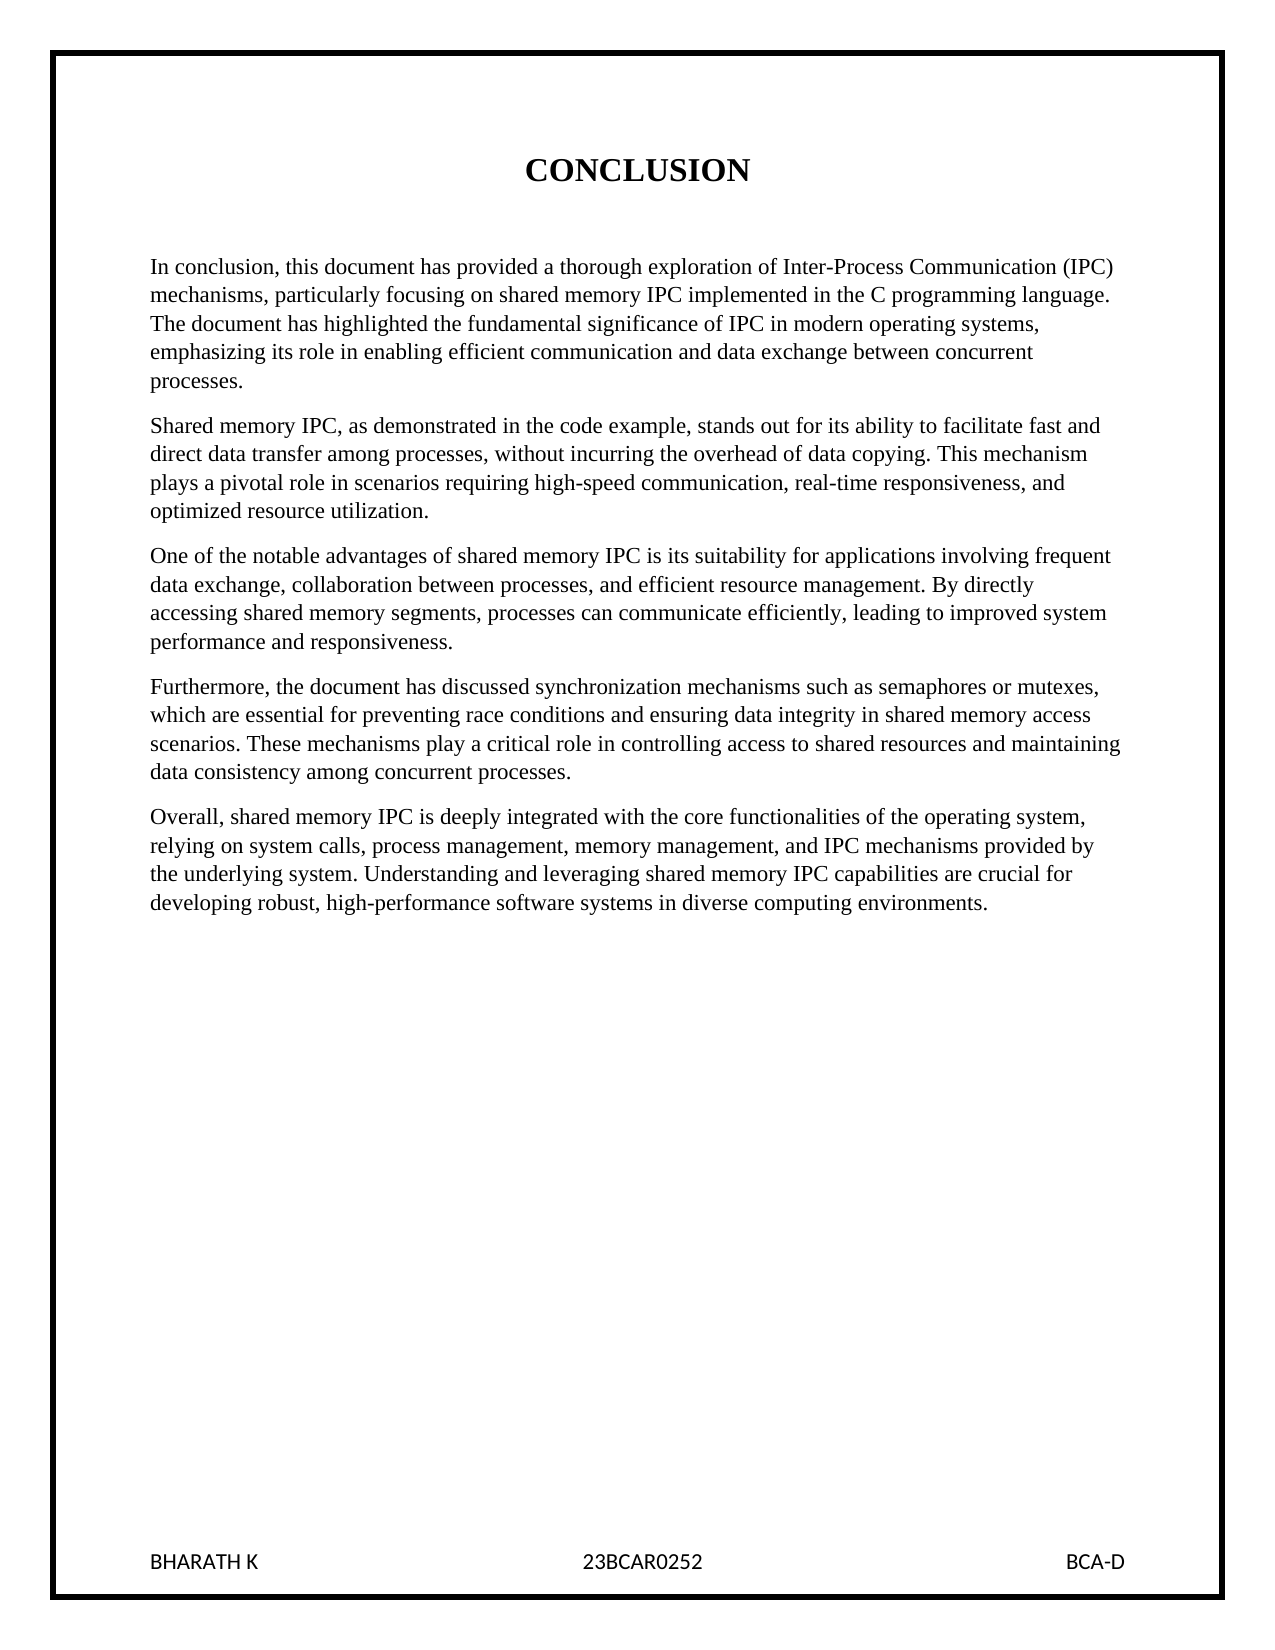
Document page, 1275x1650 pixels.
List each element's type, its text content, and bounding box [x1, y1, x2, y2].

text Shared memory IPC, as demonstrated in the code example, stands out for its ability to facilitate fast and direct data transfer among processes, without incurring the overhead of data copying. This mechanism plays a pivotal role in scenarios requiring high-speed communication, real-time responsiveness, and optimized resource utilization. [150, 412, 1125, 524]
text One of the notable advantages of shared memory IPC is its suitability for applications involving frequent data exchange, collaboration between processes, and efficient resource management. By directly accessing shared memory segments, processes can communicate efficiently, leading to improved system performance and responsiveness. [150, 542, 1125, 654]
text Furthermore, the document has discussed synchronization mechanisms such as semaphores or mutexes, which are essential for preventing race conditions and ensuring data integrity in shared memory access scenarios. These mechanisms play a critical role in controlling access to shared resources and maintaining data consistency among concurrent processes. [150, 673, 1125, 784]
text Overall, shared memory IPC is deeply integrated with the core functionalities of the operating system, relying on system calls, process management, memory management, and IPC mechanisms provided by the underlying system. Understanding and leveraging shared memory IPC capabilities are crucial for developing robust, high-performance software systems in diverse computing environments. [150, 803, 1125, 915]
text In conclusion, this document has provided a thorough exploration of Inter-Process Communication (IPC) mechanisms, particularly focusing on shared memory IPC implemented in the C programming language. The document has highlighted the fundamental significance of IPC in modern operating systems, emphasizing its role in enabling efficient communication and data exchange between concurrent processes. [150, 253, 1125, 393]
text CONCLUSION [150, 150, 1125, 188]
